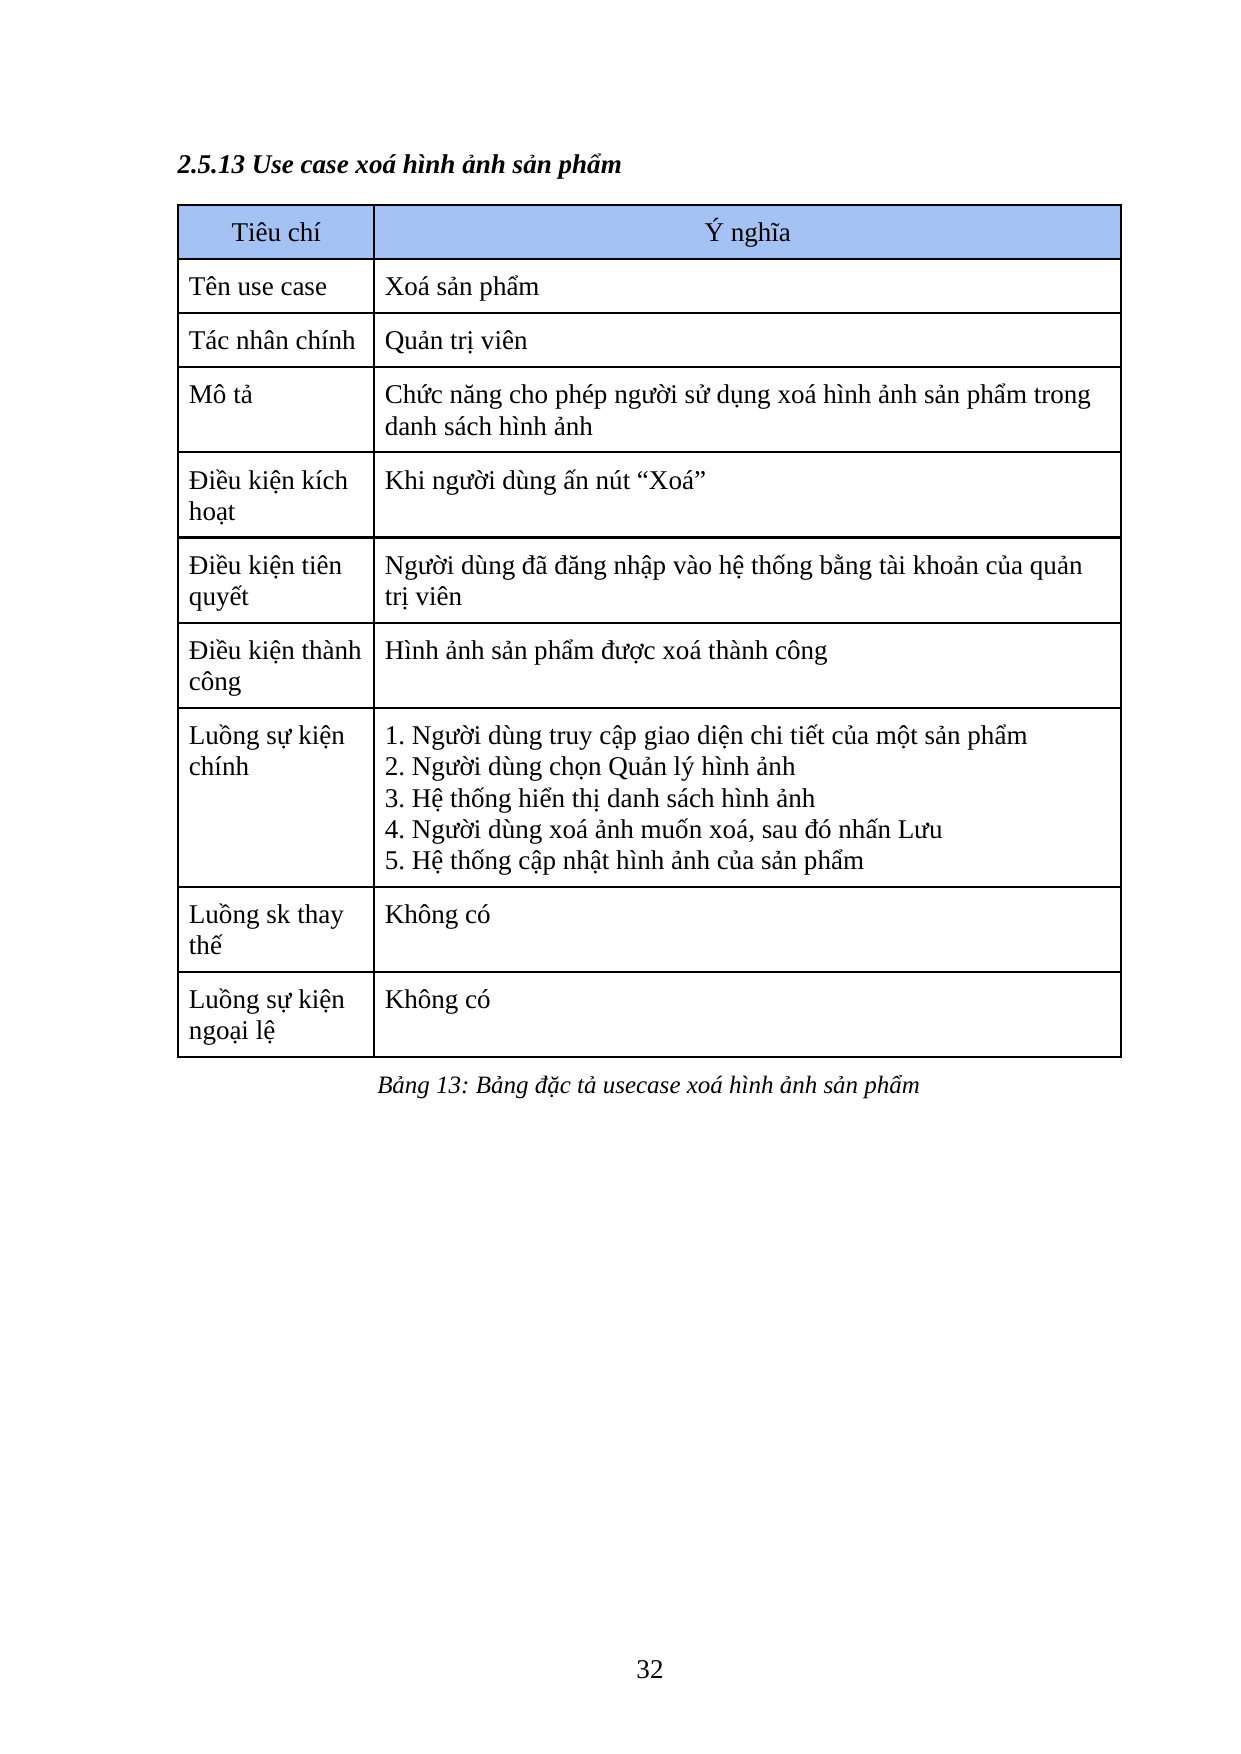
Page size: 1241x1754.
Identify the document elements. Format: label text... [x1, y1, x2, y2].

table_cell Luồng sự kiện chính [179, 709, 373, 886]
table_cell Không có [375, 973, 1120, 1056]
table_cell Luồng sự kiện ngoại lệ [179, 973, 373, 1056]
table_cell 1. Người dùng truy cập giao diện chi tiết của một sản phẩm 2. Người dùng chọn Quản lý hình ảnh 3. Hệ thống hiển thị danh sách hình ảnh 4. Người dùng xoá ảnh muốn xoá, sau đó nhấn Lưu 5. Hệ thống cập nhật hình ảnh của sản phẩm [375, 709, 1120, 886]
table_cell Không có [375, 888, 1120, 971]
table_cell Quản trị viên [375, 314, 1120, 366]
table_cell Luồng sk thay thế [179, 888, 373, 971]
table_header Ý nghĩa [375, 206, 1120, 258]
table_cell Điều kiện kích hoạt [179, 453, 373, 536]
table_cell Xoá sản phẩm [375, 260, 1120, 312]
table_header Tiêu chí [179, 206, 373, 258]
table_cell Điều kiện tiên quyết [179, 539, 373, 622]
table_cell Tên use case [179, 260, 373, 312]
table_cell Người dùng đã đăng nhập vào hệ thống bằng tài khoản của quản trị viên [375, 539, 1120, 622]
text Bảng 13: Bảng đặc tả usecase xoá hình ảnh sản phẩm [177, 1071, 1122, 1099]
subtitle Use case xoá hình ảnh sản phẩm [177, 148, 1122, 179]
table_cell Khi người dùng ấn nút “Xoá” [375, 453, 1120, 536]
table_cell Điều kiện thành công [179, 624, 373, 707]
table_cell Chức năng cho phép người sử dụng xoá hình ảnh sản phẩm trong danh sách hình ảnh [375, 368, 1120, 451]
table_cell Hình ảnh sản phẩm được xoá thành công [375, 624, 1120, 707]
table_cell Tác nhân chính [179, 314, 373, 366]
table_cell Mô tả [179, 368, 373, 451]
